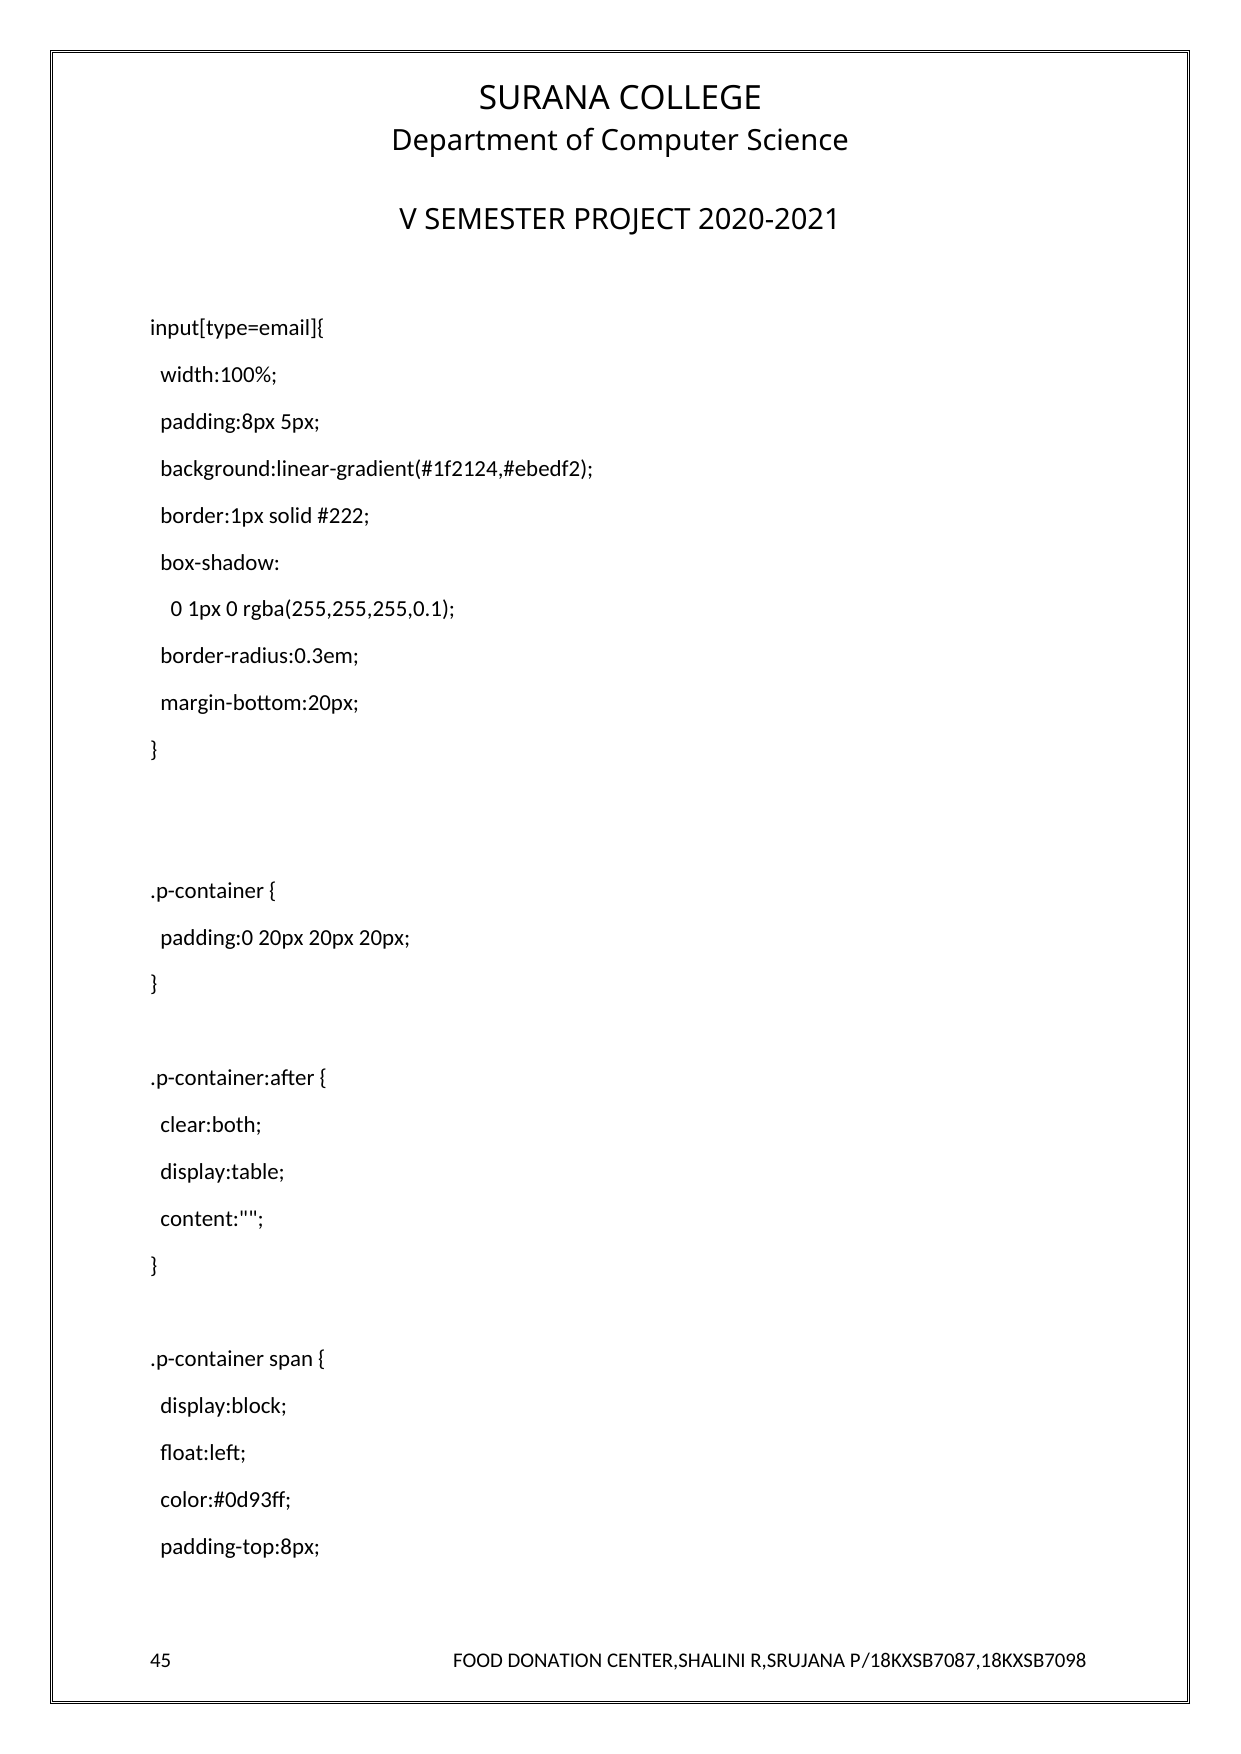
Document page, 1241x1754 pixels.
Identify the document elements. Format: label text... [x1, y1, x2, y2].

text color:#0d93ff; [150, 1485, 1090, 1513]
text content:""; [150, 1204, 1090, 1232]
text border-radius:0.3em; [150, 641, 1090, 669]
text padding:0 20px 20px 20px; [150, 923, 1090, 951]
text padding:8px 5px; [150, 407, 1090, 435]
text display:block; [150, 1391, 1090, 1419]
text box-shadow: [150, 548, 1090, 576]
text border:1px solid #222; [150, 501, 1090, 529]
text .p-container:after { [150, 1063, 1090, 1091]
text margin-bottom:20px; [150, 688, 1090, 716]
text padding-top:8px; [150, 1532, 1090, 1560]
text clear:both; [150, 1110, 1090, 1138]
text float:left; [150, 1438, 1090, 1466]
text .p-container span { [150, 1344, 1090, 1372]
text width:100%; [150, 360, 1090, 388]
text display:table; [150, 1157, 1090, 1185]
text 0 1px 0 rgba(255,255,255,0.1); [150, 594, 1090, 622]
text .p-container { [150, 876, 1090, 904]
text } [150, 735, 1090, 763]
text } [150, 1251, 1090, 1279]
text } [150, 969, 1090, 997]
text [150, 454, 1090, 482]
text input[type=email]{ [150, 313, 1090, 341]
